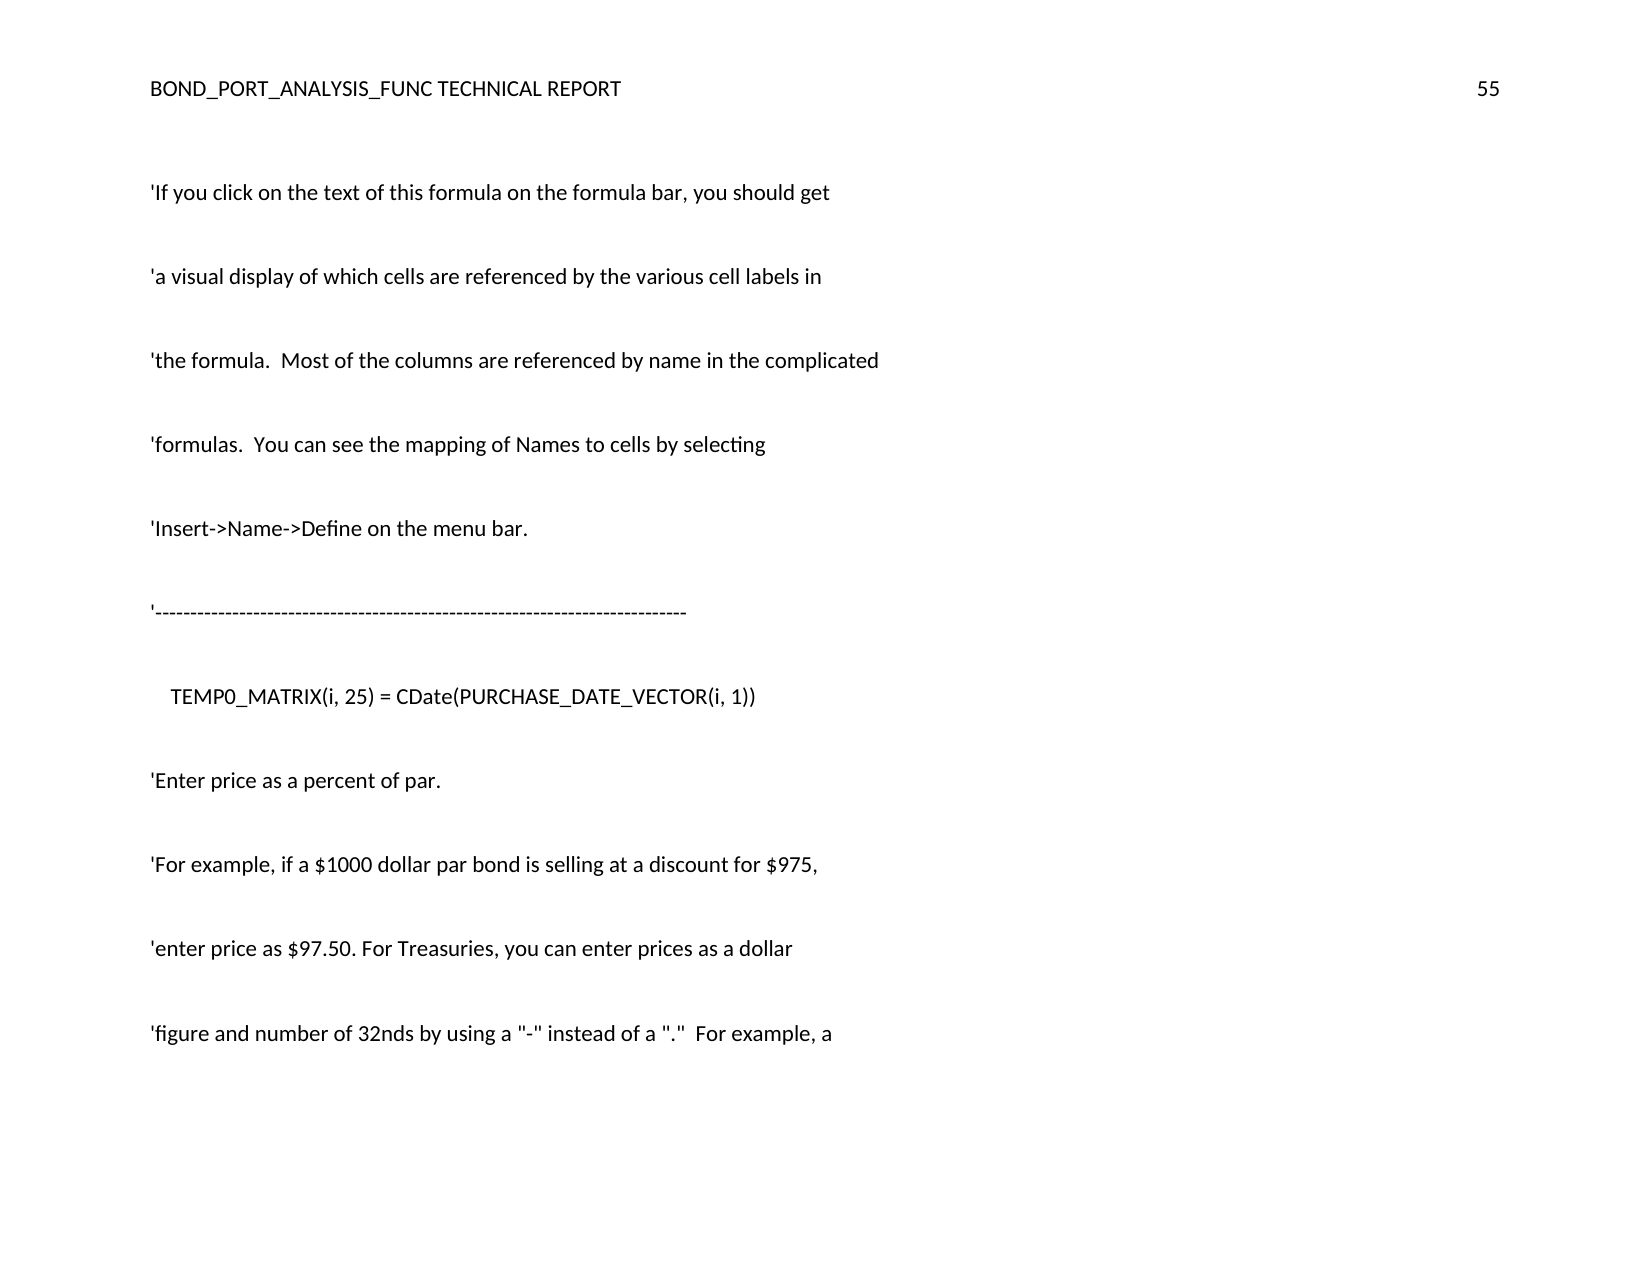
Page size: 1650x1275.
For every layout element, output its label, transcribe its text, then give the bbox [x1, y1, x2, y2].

text 'figure and number of 32nds by using a "-" instead of a "." For example, a [150, 1019, 1500, 1047]
text 'the formula. Most of the columns are referenced by name in the complicated [150, 346, 1500, 374]
text 'a visual display of which cells are referenced by the various cell labels in [150, 262, 1500, 290]
text '---------------------------------------------------------------------------- [150, 598, 1500, 626]
text 'enter price as $97.50. For Treasuries, you can enter prices as a dollar [150, 934, 1500, 963]
text TEMP0_MATRIX(i, 25) = CDate(PURCHASE_DATE_VECTOR(i, 1)) [150, 682, 1500, 710]
text 'Insert->Name->Define on the menu bar. [150, 514, 1500, 542]
text 'Enter price as a percent of par. [150, 766, 1500, 794]
text 'If you click on the text of this formula on the formula bar, you should get [150, 178, 1500, 206]
text 'For example, if a $1000 dollar par bond is selling at a discount for $975, [150, 851, 1500, 878]
text 'formulas. You can see the mapping of Names to cells by selecting [150, 430, 1500, 458]
